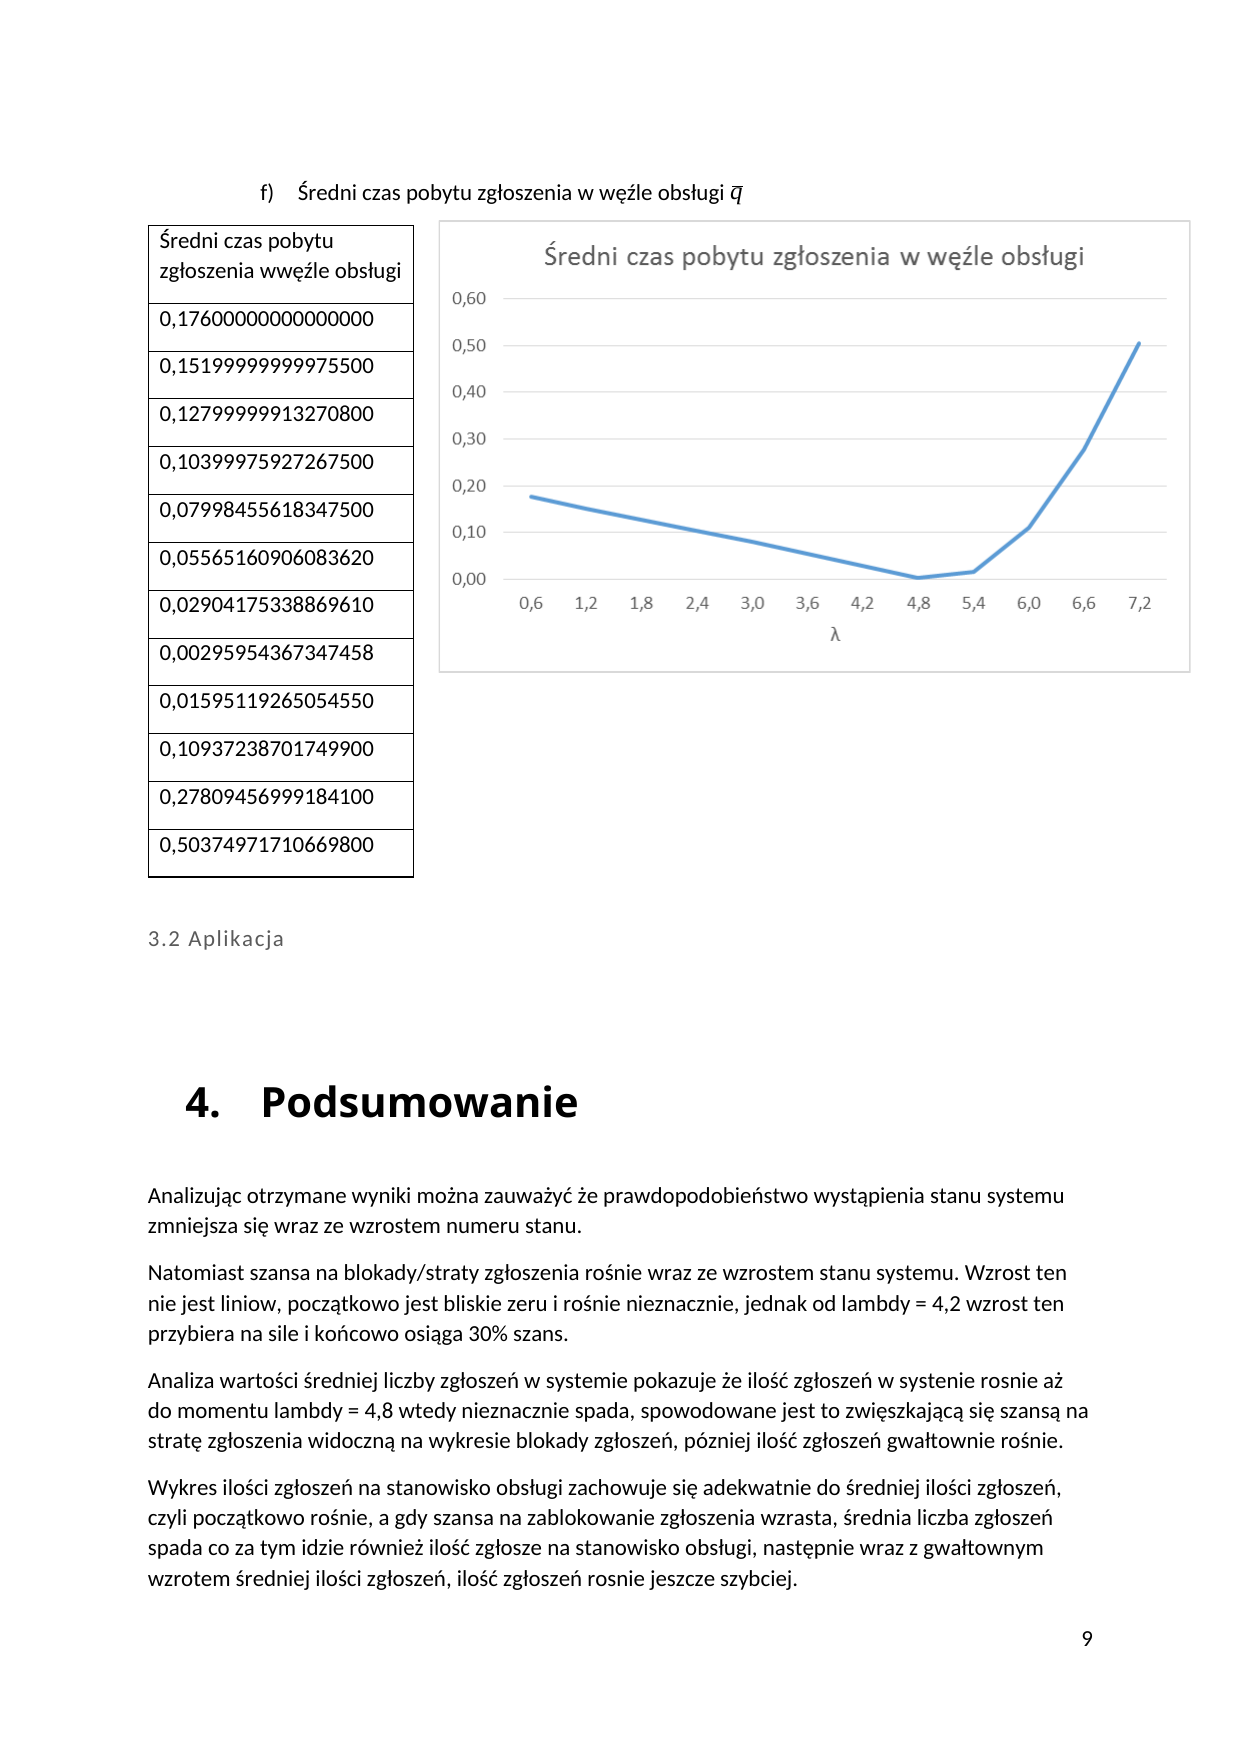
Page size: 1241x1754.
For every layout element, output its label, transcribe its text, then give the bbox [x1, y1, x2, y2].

table_cell 0,05565160906083620 [149, 543, 413, 589]
table_cell 0,17600000000000000 [149, 304, 413, 351]
table_cell 0,10399975927267500 [149, 447, 413, 494]
subtitle 3.2 Aplikacja [148, 924, 1093, 952]
text Analizując otrzymane wyniki można zauważyć że prawdopodobieństwo wystąpienia stanu systemu zmniejsza się wraz ze wzrostem numeru stanu. [148, 1181, 1093, 1240]
picture [438, 220, 1191, 673]
text Analiza wartości średniej liczby zgłoszeń w systemie pokazuje że ilość zgłoszeń w systenie rosnie aż do momentu lambdy = 4,8 wtedy nieznacznie spada, spowodowane jest to zwięszkającą się szansą na stratę zgłoszenia widoczną na wykresie blokady zgłoszeń, pózniej ilość zgłoszeń gwałtownie rośnie. [148, 1366, 1093, 1454]
table_cell 0,27809456999184100 [149, 782, 413, 829]
table_cell 0,10937238701749900 [149, 734, 413, 781]
table_cell 0,07998455618347500 [149, 495, 413, 542]
table_cell 0,15199999999975500 [149, 352, 413, 398]
subtitle Podsumowanie [185, 1073, 1093, 1130]
table_cell 0,12799999913270800 [149, 399, 413, 446]
table_cell 0,02904175338869610 [149, 591, 413, 637]
table_cell 0,00295954367347458 [149, 639, 413, 685]
text Wykres ilości zgłoszeń na stanowisko obsługi zachowuje się adekwatnie do średniej ilości zgłoszeń, czyli początkowo rośnie, a gdy szansa na zablokowanie zgłoszenia wzrasta, średnia liczba zgłoszeń spada co za tym idzie również ilość zgłosze na stanowisko obsługi, następnie wraz z gwałtownym wzrotem średniej ilości zgłoszeń, ilość zgłoszeń rosnie jeszcze szybciej. [148, 1473, 1093, 1592]
list Średni czas pobytu zgłoszenia w węźle obsługi [260, 178, 1093, 206]
table_header Średni czas pobytu zgłoszenia wwęźle obsługi [149, 226, 413, 303]
table_cell 0,01595119265054550 [149, 686, 413, 733]
table_cell 0,50374971710669800 [149, 830, 413, 876]
text Natomiast szansa na blokady/straty zgłoszenia rośnie wraz ze wzrostem stanu systemu. Wzrost ten nie jest liniow, początkowo jest bliskie zeru i rośnie nieznacznie, jednak od lambdy = 4,2 wzrost ten przybiera na sile i końcowo osiąga 30% szans. [148, 1258, 1093, 1347]
